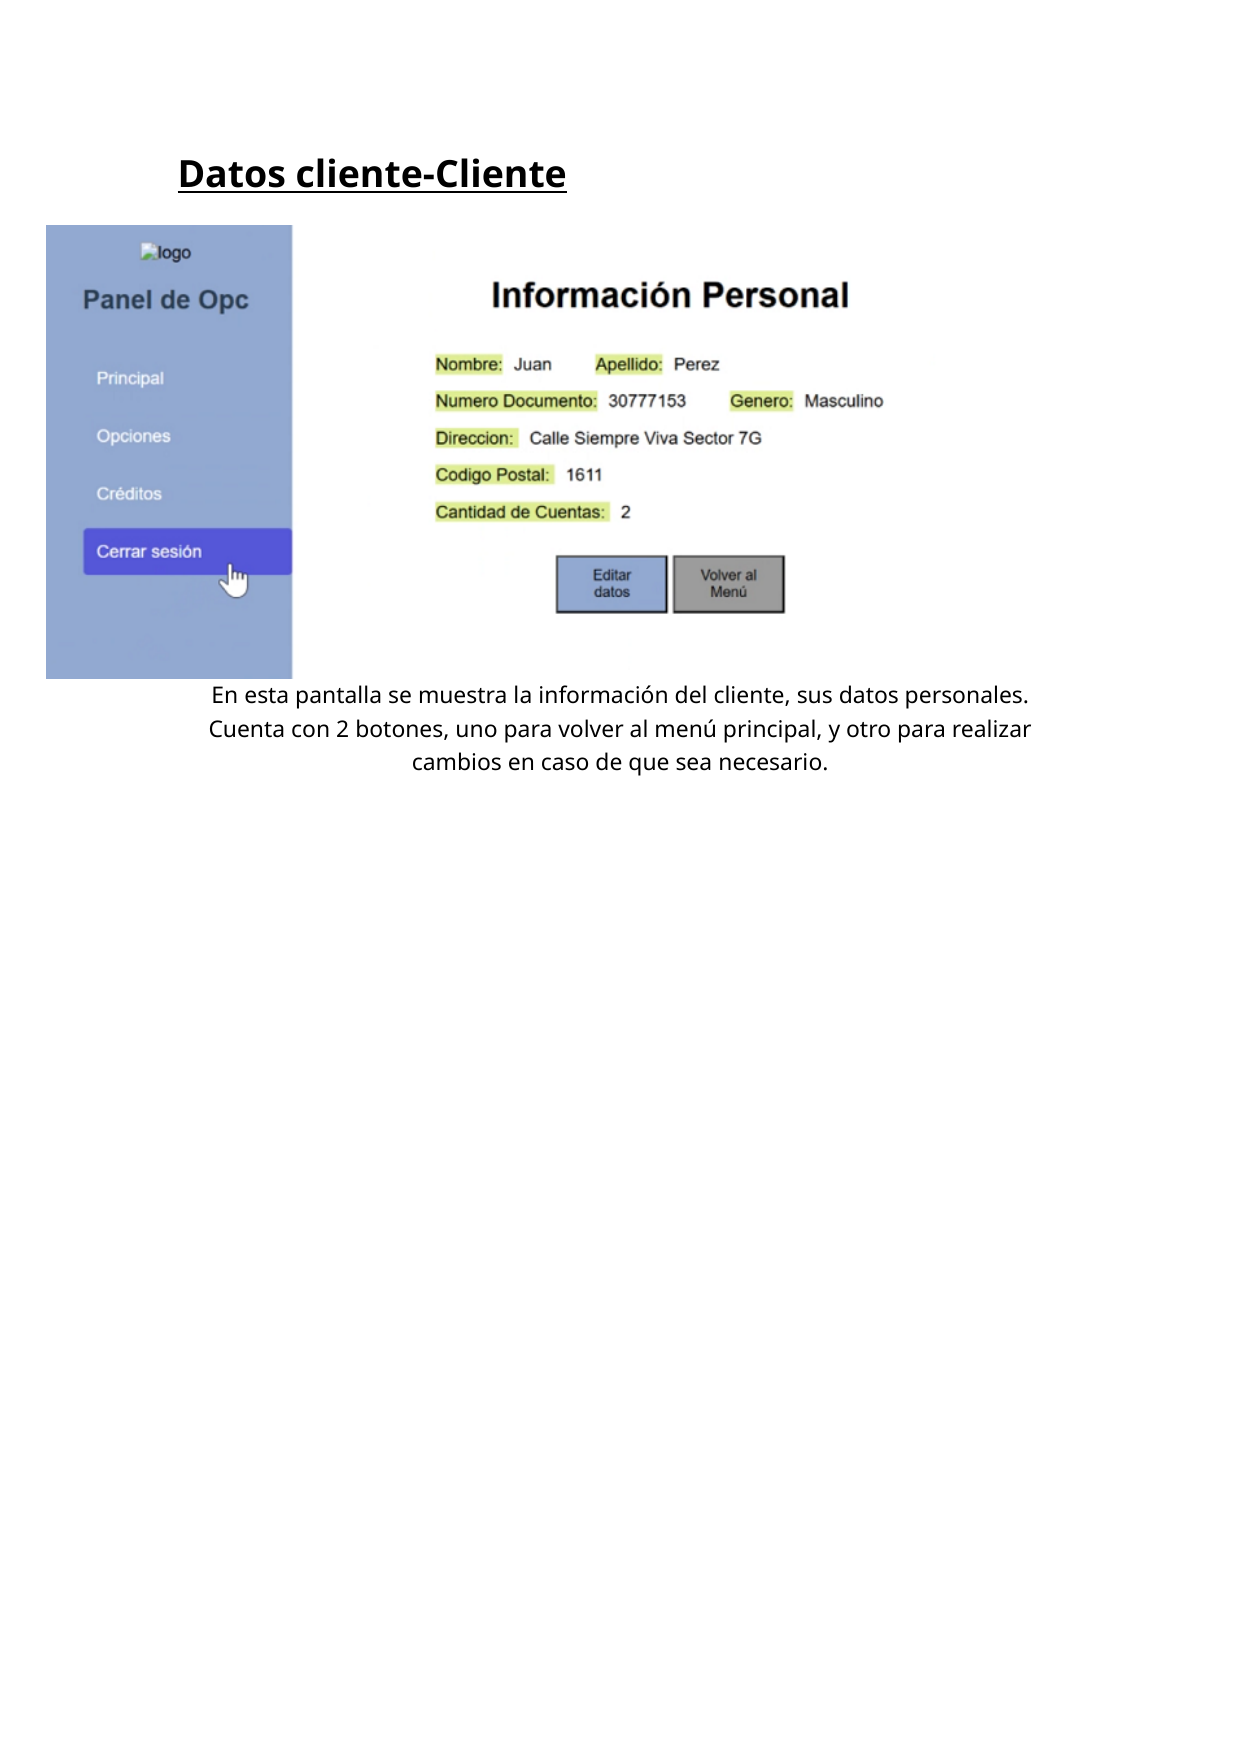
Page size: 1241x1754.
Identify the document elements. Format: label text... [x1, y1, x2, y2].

picture [46, 225, 1041, 679]
text En esta pantalla se muestra la información del cliente, sus datos personales. Cuenta con 2 botones, uno para volver al menú principal, y otro para realizar cambios en caso de que sea necesario. [177, 290, 1063, 811]
text Datos cliente-Cliente [177, 148, 1063, 199]
